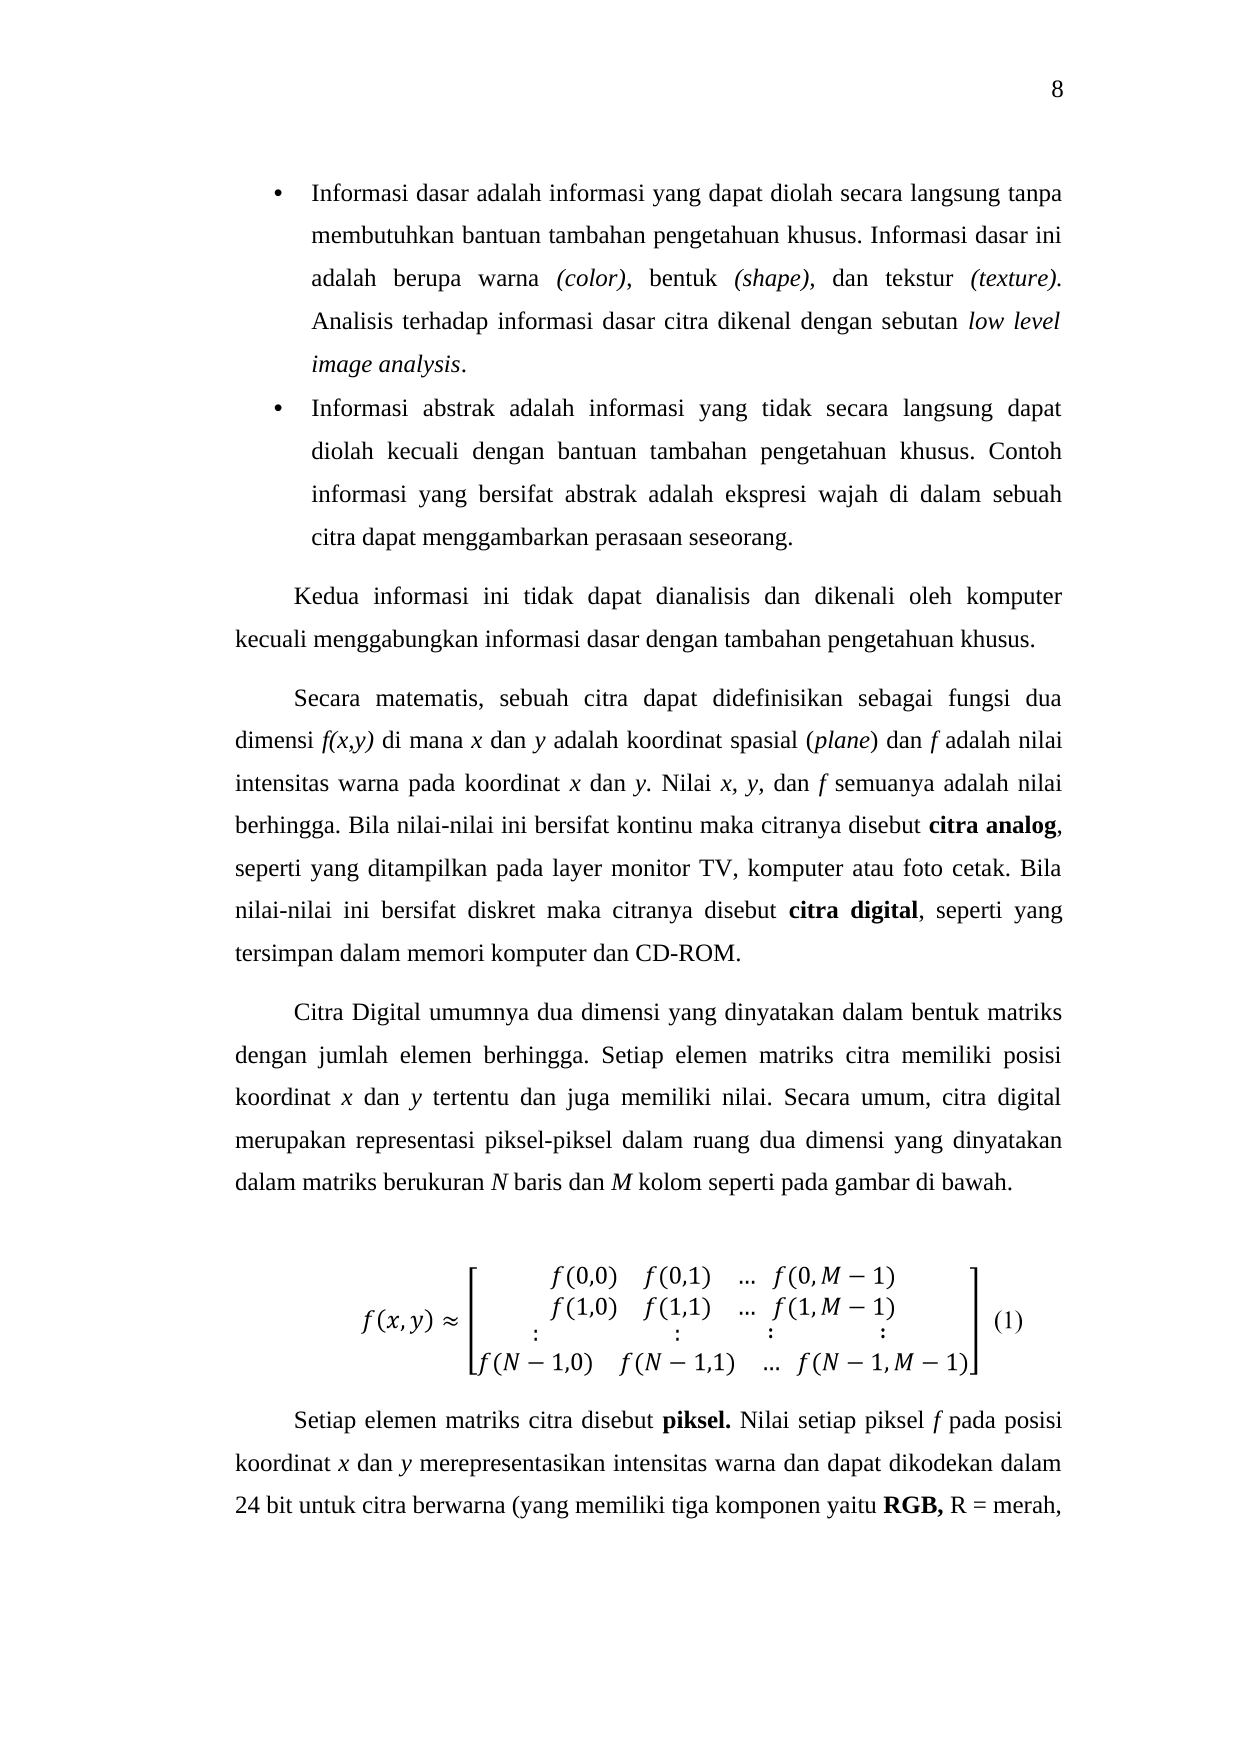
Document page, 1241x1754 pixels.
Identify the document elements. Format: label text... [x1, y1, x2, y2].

text Setiap elemen matriks citra disebut piksel. Nilai setiap piksel f pada posisi koordinat x dan y merepresentasikan intensitas warna dan dapat dikodekan dalam 24 bit untuk citra berwarna (yang memiliki tiga komponen yaitu RGB, R = merah, [235, 1406, 1063, 1519]
list Informasi dasar adalah informasi yang dapat diolah secara langsung tanpa membutuhkan bantuan tambahan pengetahuan khusus. Informasi dasar ini adalah berupa warna (color), bentuk (shape), dan tekstur (texture). Analisis terhadap informasi dasar citra dikenal dengan sebutan low level image analysis. [274, 178, 1063, 378]
list Informasi abstrak adalah informasi yang tidak secara langsung dapat diolah kecuali dengan bantuan tambahan pengetahuan khusus. Contoh informasi yang bersifat abstrak adalah ekspresi wajah di dalam sebuah citra dapat menggambarkan perasaan seseorang. [274, 393, 1063, 550]
text Kedua informasi ini tidak dapat dianalisis dan dikenali oleh komputer kecuali menggabungkan informasi dasar dengan tambahan pengetahuan khusus. [235, 581, 1063, 653]
text Citra Digital umumnya dua dimensi yang dinyatakan dalam bentuk matriks dengan jumlah elemen berhingga. Setiap elemen matriks citra memiliki posisi koordinat x dan y tertentu dan juga memiliki nilai. Secara umum, citra digital merupakan representasi piksel-piksel dalam ruang dua dimensi yang dinyatakan dalam matriks berukuran N baris dan M kolom seperti pada gambar di bawah. [235, 997, 1063, 1196]
text Secara matematis, sebuah citra dapat didefinisikan sebagai fungsi dua dimensi f(x,y) di mana x dan y adalah koordinat spasial (plane) dan f adalah nilai intensitas warna pada koordinat x dan y. Nilai x, y, dan f semuanya adalah nilai berhingga. Bila nilai-nilai ini bersifat kontinu maka citranya disebut citra analog, seperti yang ditampilkan pada layer monitor TV, komputer atau foto cetak. Bila nilai-nilai ini bersifat diskret maka citranya disebut citra digital, seperti yang tersimpan dalam memori komputer dan CD-ROM. [235, 683, 1063, 967]
picture [361, 1265, 1022, 1376]
